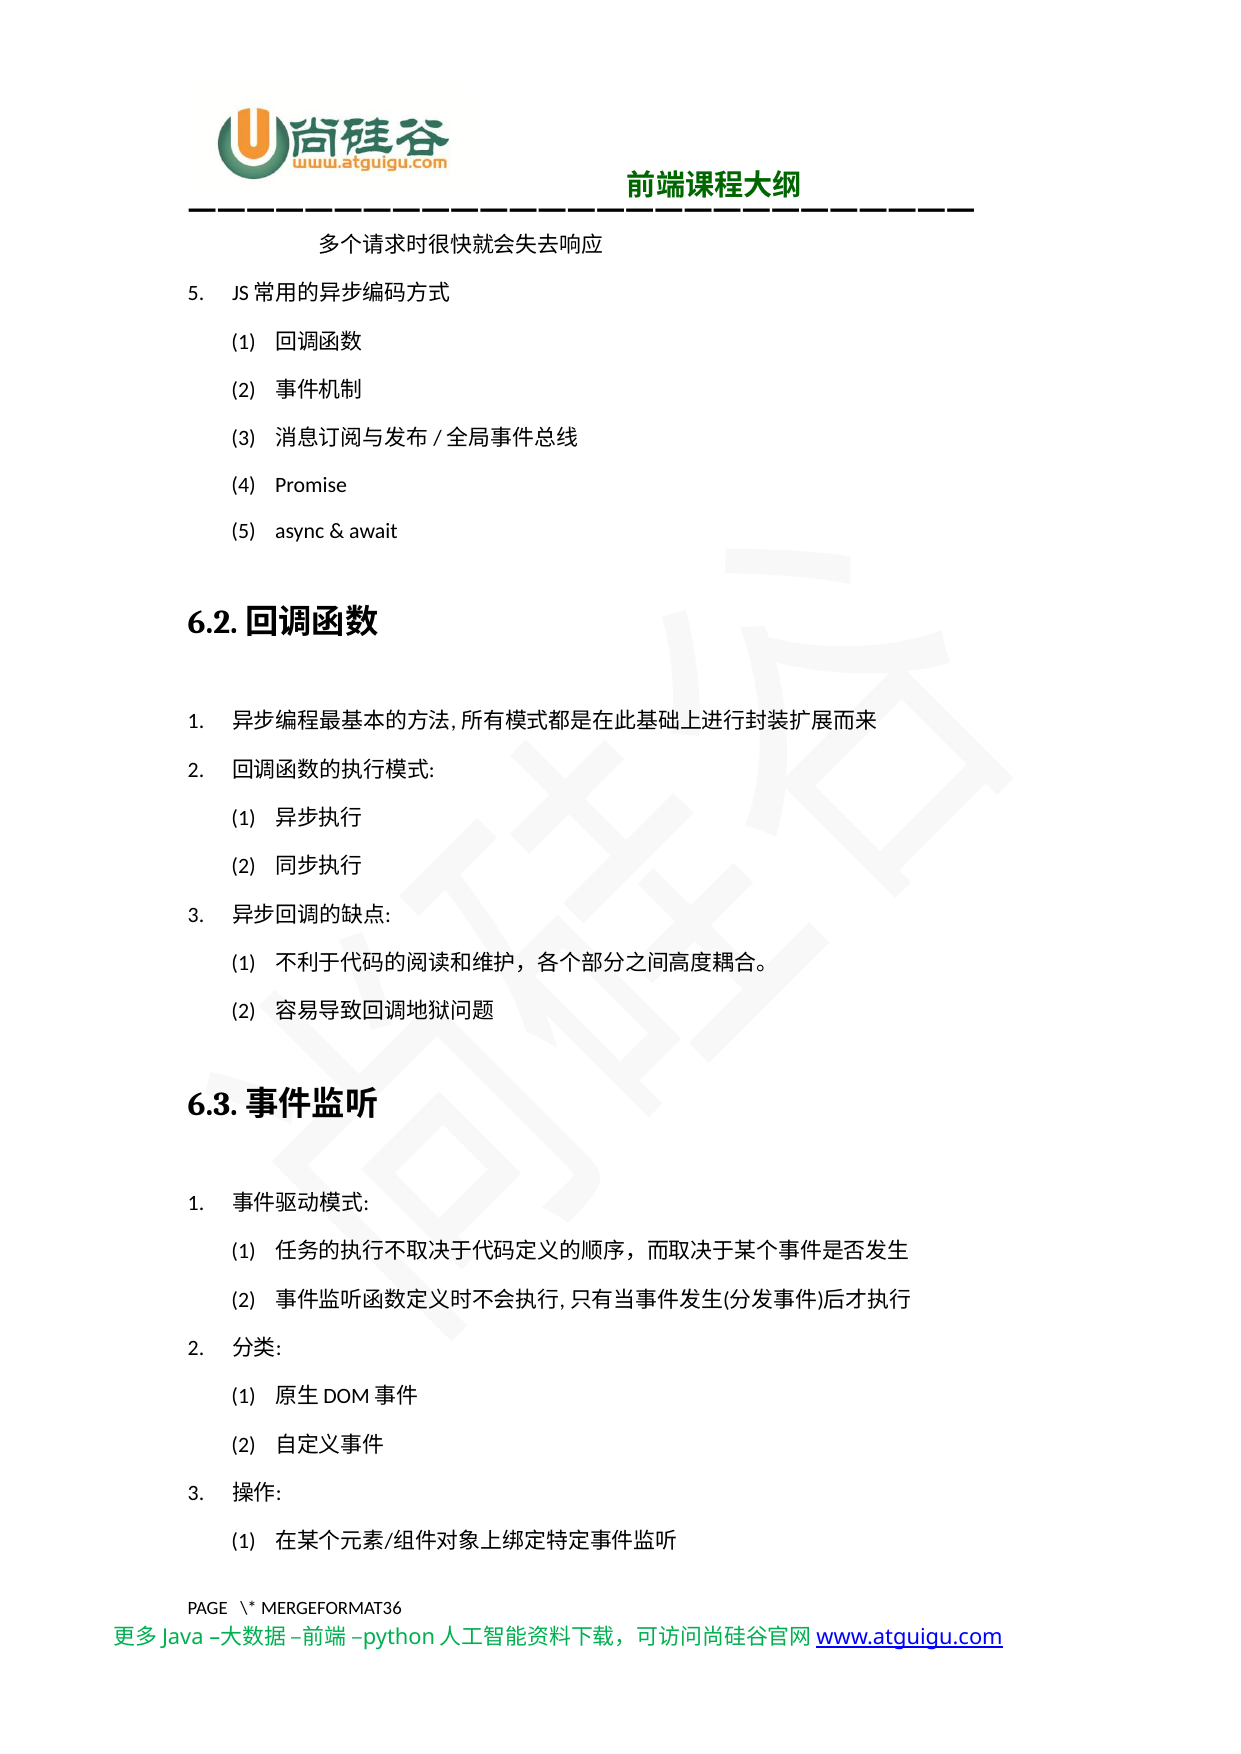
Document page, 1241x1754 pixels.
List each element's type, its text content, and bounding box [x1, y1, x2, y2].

list Promise [231, 468, 1053, 501]
list 分类: [187, 1330, 1053, 1362]
list 操作: [187, 1475, 1053, 1507]
subtitle 事件监听 [187, 1068, 1053, 1133]
picture [187, 88, 479, 195]
list 事件驱动模式: [187, 1185, 1053, 1217]
list 异步执行 [231, 800, 1053, 832]
list 不利于代码的阅读和维护，各个部分之间高度耦合。 [231, 945, 1053, 977]
list 异步回调的缺点: [187, 896, 1053, 929]
list 处理请求的回调函数/数据库操作/文件读写操作都必须是异步处理, 否则处理多个请求时很快就会失去响应 [275, 227, 1053, 259]
list 回调函数 [231, 323, 1053, 356]
list 容易导致回调地狱问题 [231, 993, 1053, 1026]
list 消息订阅与发布 / 全局事件总线 [231, 420, 1053, 452]
list 原生DOM事件 [231, 1378, 1053, 1411]
list async & await [231, 514, 1053, 547]
list JS常用的异步编码方式 [187, 275, 1053, 307]
list 自定义事件 [231, 1426, 1053, 1459]
subtitle 回调函数 [187, 587, 1053, 652]
list 异步编程最基本的方法, 所有模式都是在此基础上进行封装扩展而来 [187, 703, 1053, 736]
list 事件监听函数定义时不会执行, 只有当事件发生(分发事件)后才执行 [231, 1281, 1053, 1314]
list 任务的执行不取决于代码定义的顺序，而取决于某个事件是否发生 [231, 1233, 1053, 1266]
list 事件机制 [231, 372, 1053, 404]
list 同步执行 [231, 848, 1053, 881]
list 回调函数的执行模式: [187, 751, 1053, 784]
list 在某个元素/组件对象上绑定特定事件监听 [231, 1523, 1053, 1556]
